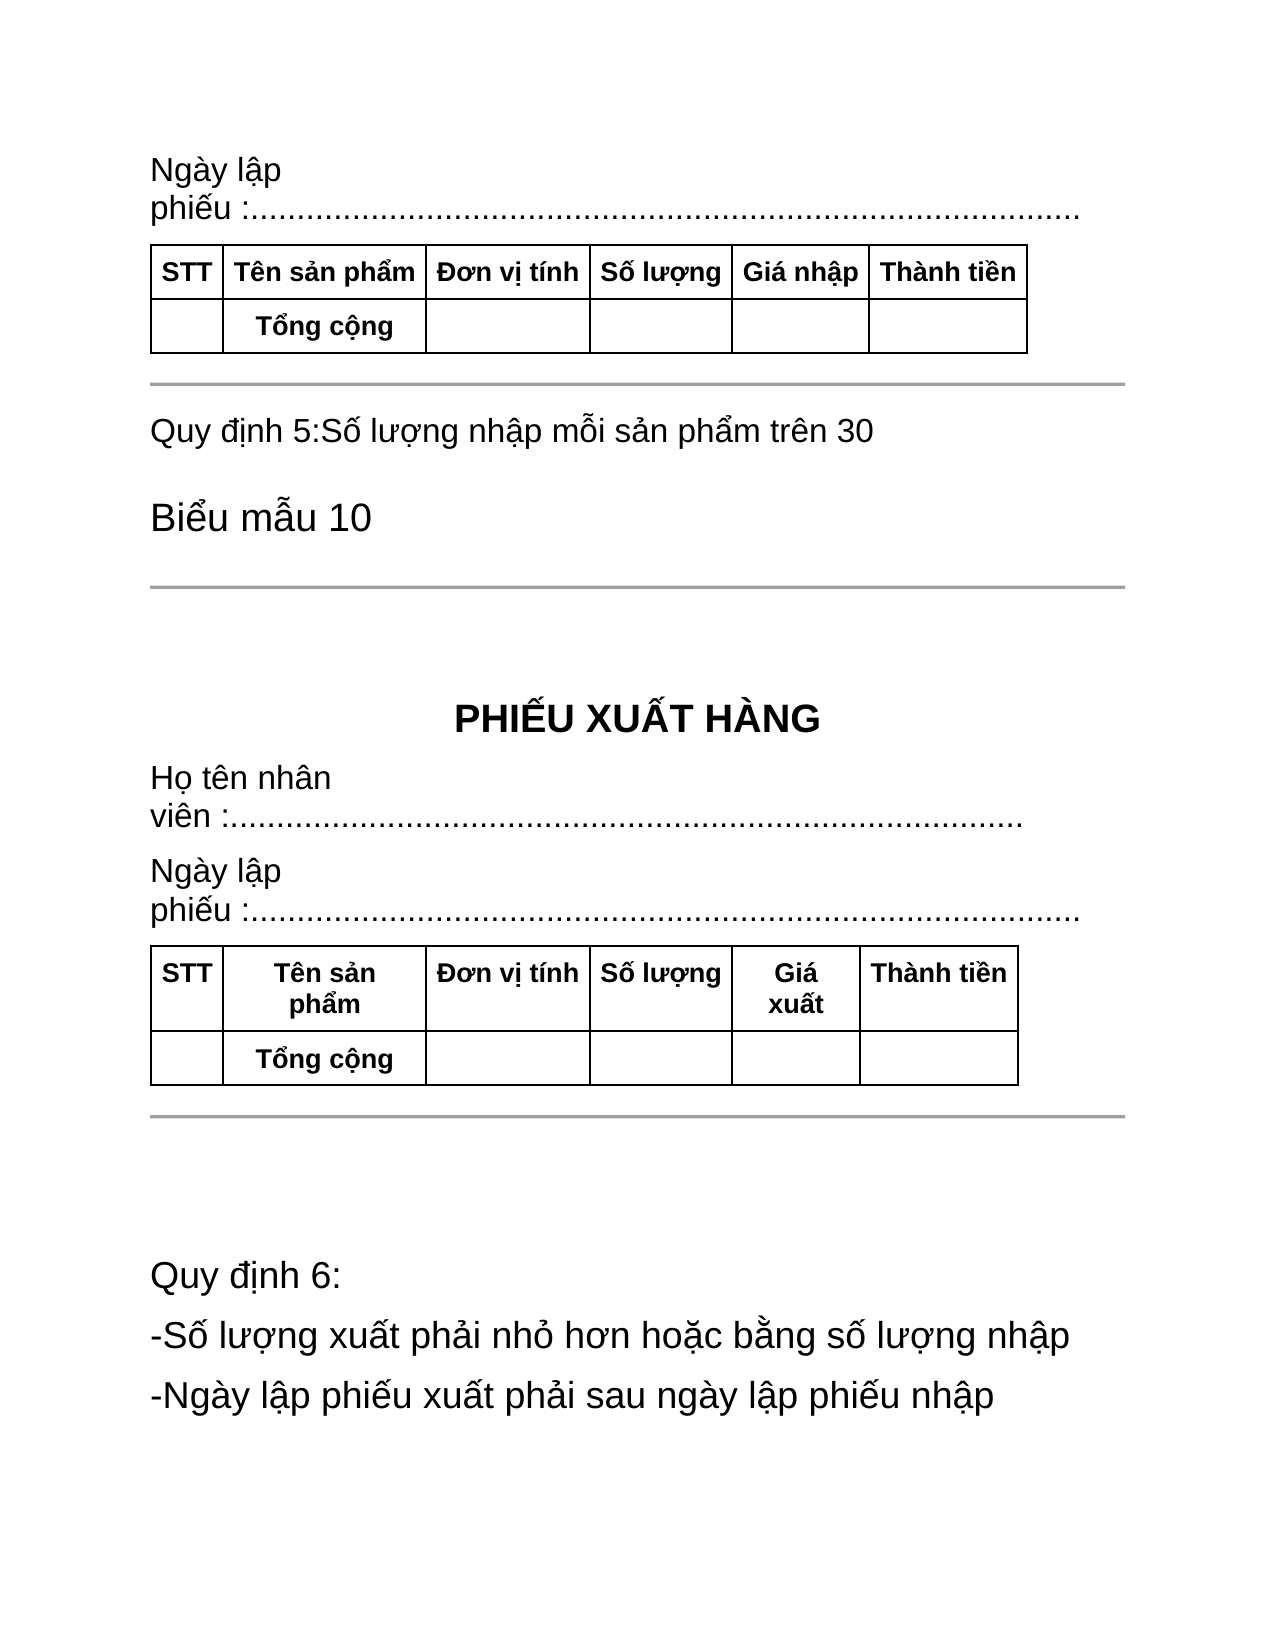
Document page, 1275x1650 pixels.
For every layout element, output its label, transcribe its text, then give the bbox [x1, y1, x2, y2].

table_cell [733, 1032, 859, 1084]
table_cell Tổng cộng [224, 300, 425, 352]
text Quy định 6: [150, 1254, 1125, 1297]
table_header Giá xuất [733, 947, 859, 1030]
table_cell [591, 300, 731, 352]
table_header STT [152, 246, 222, 298]
text Quy định 5:Số lượng nhập mỗi sản phẩm trên 30 [150, 411, 1125, 449]
table_header Thành tiền [870, 246, 1026, 298]
text Biểu mẫu 10 [150, 494, 1125, 540]
table_cell [861, 1032, 1017, 1084]
table_header Đơn vị tính [427, 246, 589, 298]
table_header Tên sản phẩm [224, 246, 425, 298]
table_header Số lượng [591, 246, 731, 298]
table_header Thành tiền [861, 947, 1017, 1030]
table_cell [427, 1032, 589, 1084]
text Ngày lập phiếu :.......................................................................................... [150, 150, 1125, 227]
table_header Đơn vị tính [427, 947, 589, 1030]
table_header Giá nhập [733, 246, 868, 298]
table_cell Tổng cộng [224, 1032, 425, 1084]
table_cell [427, 300, 589, 352]
table_cell [733, 300, 868, 352]
table_header Số lượng [591, 947, 731, 1030]
text PHIẾU XUẤT HÀNG [150, 695, 1125, 741]
text -Ngày lập phiếu xuất phải sau ngày lập phiếu nhập [150, 1373, 1125, 1416]
table_cell [870, 300, 1026, 352]
table_header STT [152, 947, 222, 1030]
table_cell [591, 1032, 731, 1084]
text Họ tên nhân viên :...................................................................................... [150, 758, 1125, 834]
text Ngày lập phiếu :.......................................................................................... [150, 851, 1125, 928]
text -Số lượng xuất phải nhỏ hơn hoặc bằng số lượng nhập [150, 1313, 1125, 1357]
table_cell [152, 1032, 222, 1084]
table_header Tên sản phẩm [224, 947, 425, 1030]
table_cell [152, 300, 222, 352]
